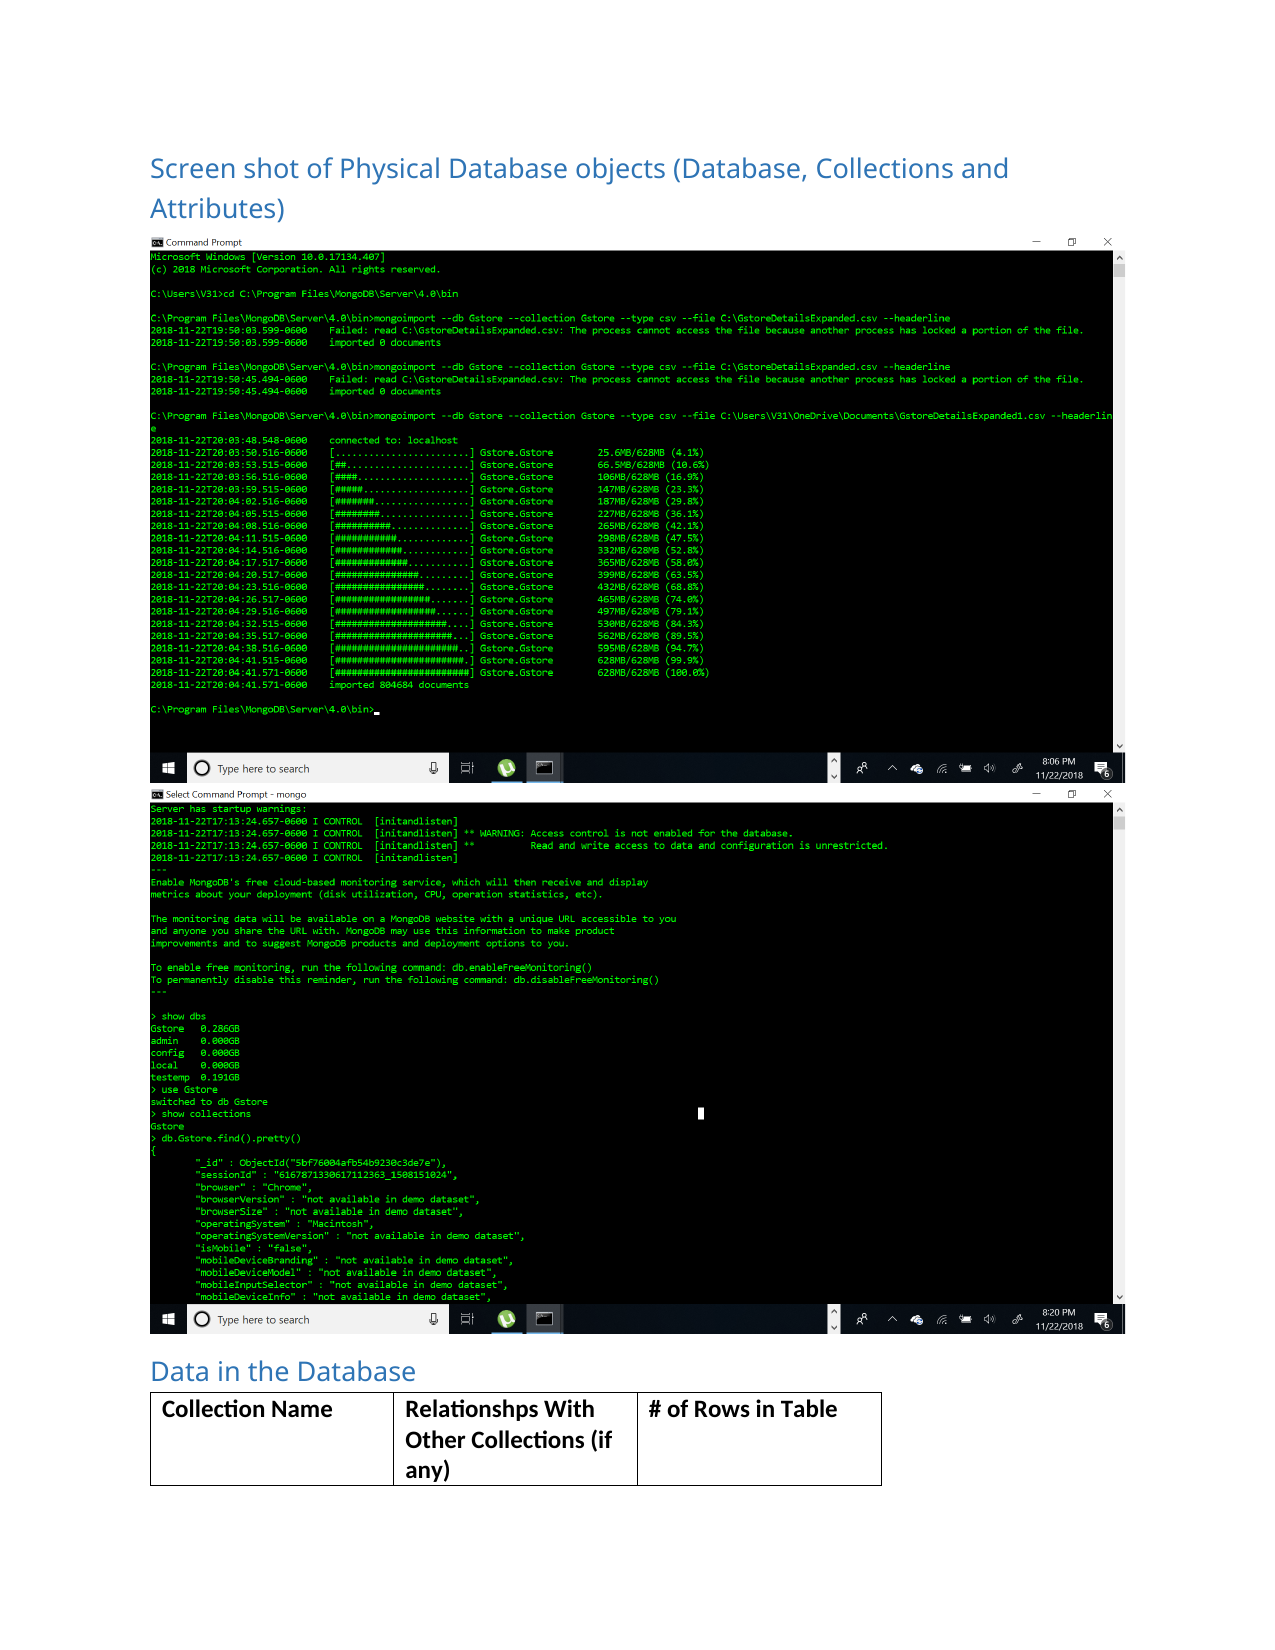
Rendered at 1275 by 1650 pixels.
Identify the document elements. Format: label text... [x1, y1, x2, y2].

table_header # of Rows in Table [638, 1393, 881, 1485]
subtitle Data in the Database [150, 1352, 1125, 1389]
table_header Collection Name [151, 1393, 393, 1485]
picture [150, 233, 1125, 783]
table_header Relationshps With Other Collections (if any) [394, 1393, 637, 1485]
subtitle Screen shot of Physical Database objects (Database, Collections and Attributes) [150, 150, 1125, 227]
picture [150, 785, 1125, 1334]
